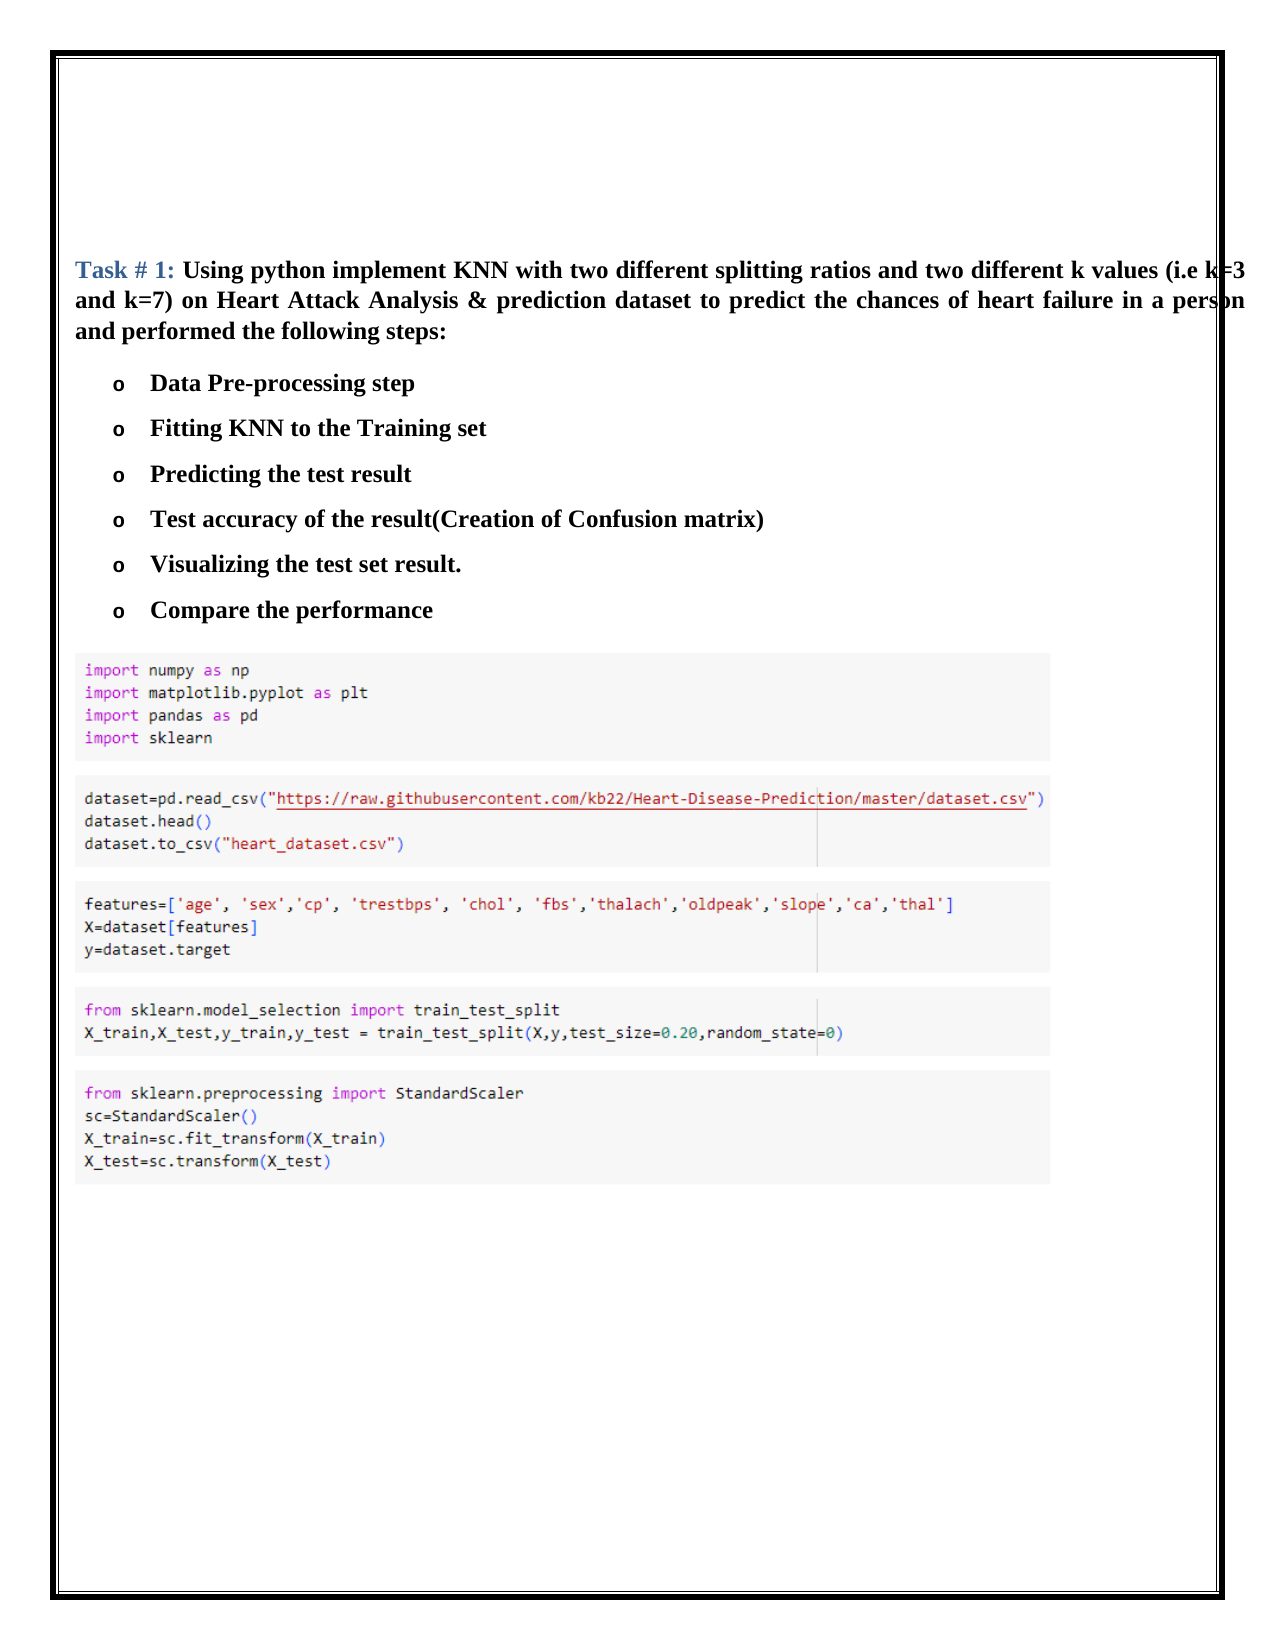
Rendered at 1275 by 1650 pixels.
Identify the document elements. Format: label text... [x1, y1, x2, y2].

list Visualizing the test set result. [112, 540, 1200, 579]
subtitle Task # 1: Using python implement KNN with two different splitting ratios and two different k values (i.e k=3 and k=7) on Heart Attack Analysis & prediction dataset to predict the chances of heart failure in a person and performed the following steps: [75, 255, 1216, 344]
list Test accuracy of the result(Creation of Confusion matrix) [112, 495, 1200, 534]
list Predicting the test result [112, 449, 1200, 488]
list Data Pre-processing step [112, 359, 1200, 398]
list Fitting KNN to the Training set [112, 404, 1200, 443]
list Compare the performance [112, 585, 1200, 624]
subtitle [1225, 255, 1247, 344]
picture [75, 653, 1050, 1195]
